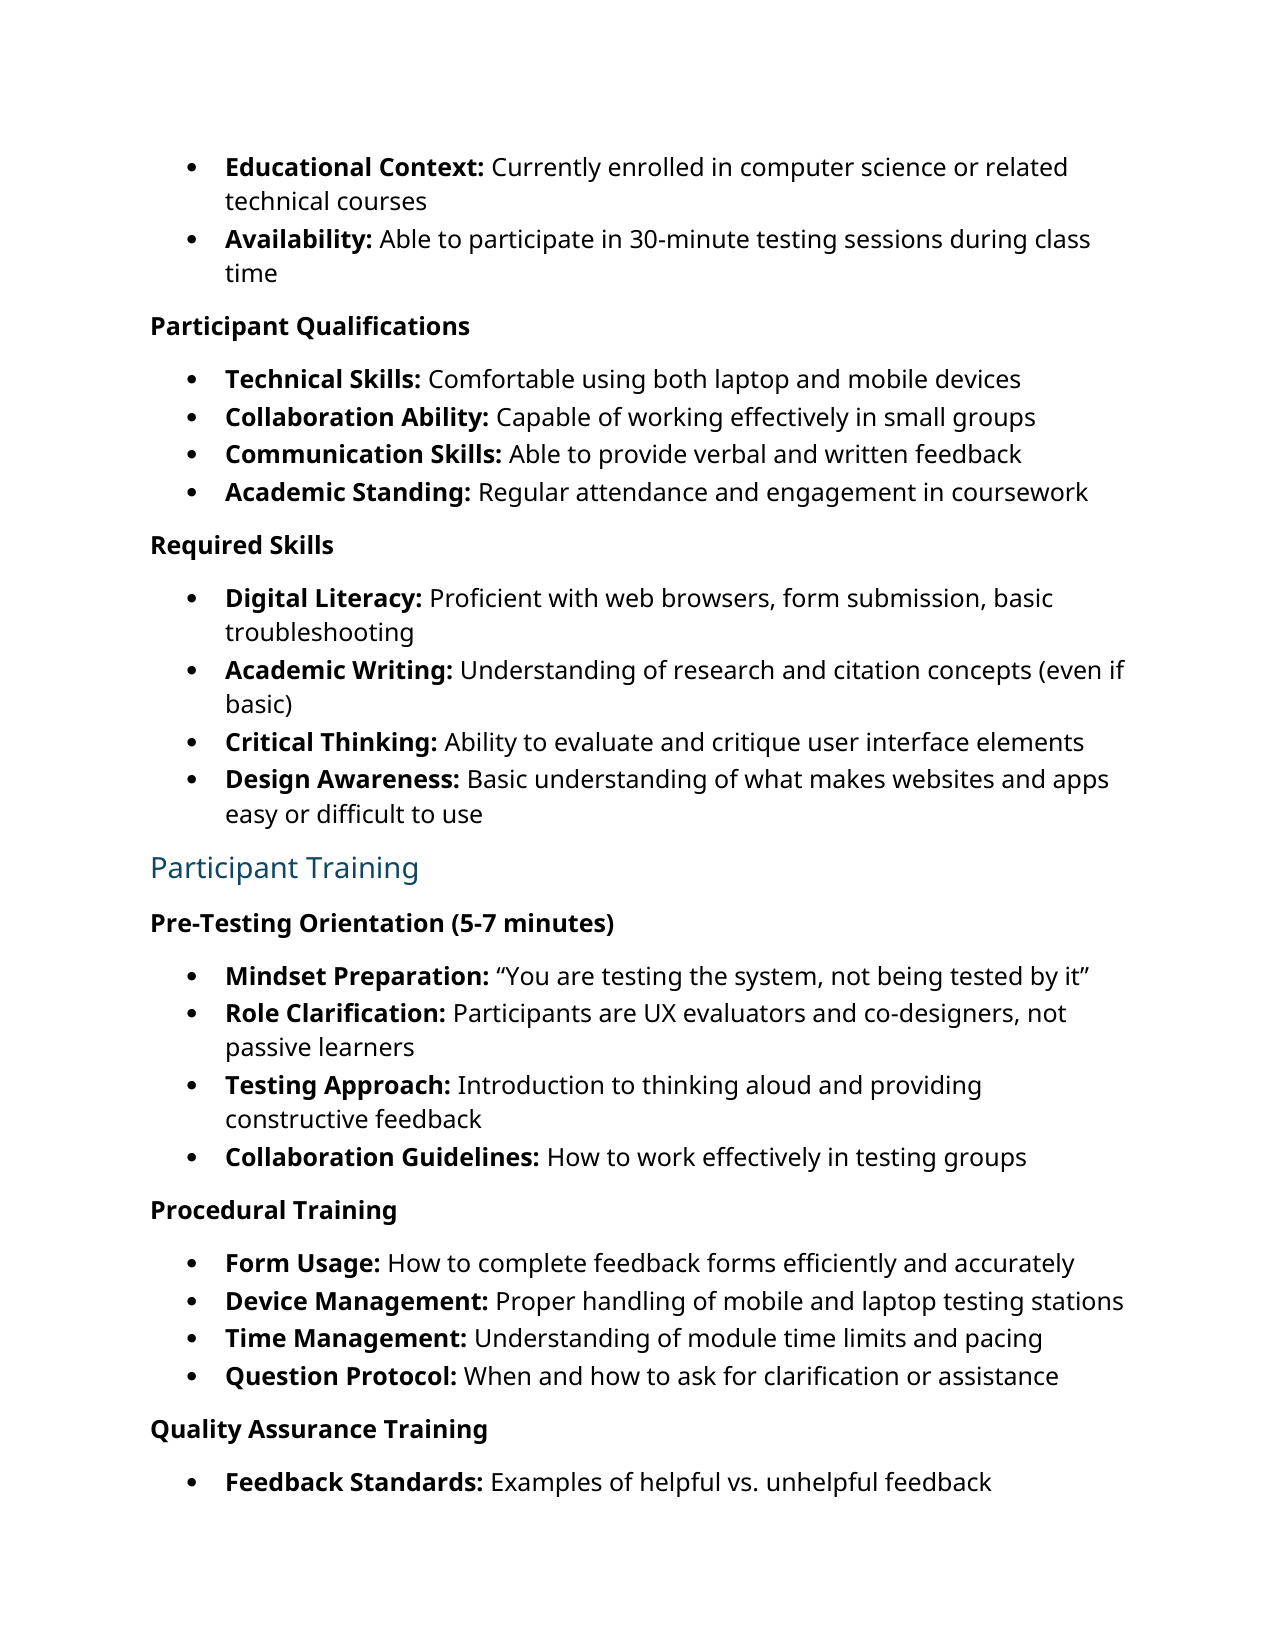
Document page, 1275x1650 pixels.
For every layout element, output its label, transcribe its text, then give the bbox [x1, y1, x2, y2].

text Required Skills [150, 528, 1125, 562]
list Role Clarification: Participants are UX evaluators and co-designers, not passive learners [187, 996, 1125, 1064]
list Critical Thinking: Ability to evaluate and critique user interface elements [187, 724, 1125, 758]
list Academic Writing: Understanding of research and citation concepts (even if basic) [187, 652, 1125, 721]
list Communication Skills: Able to provide verbal and written feedback [187, 437, 1125, 471]
list Collaboration Ability: Capable of working effectively in small groups [187, 399, 1125, 433]
list Device Management: Proper handling of mobile and laptop testing stations [187, 1283, 1125, 1317]
list Digital Literacy: Proficient with web browsers, form submission, basic troubleshooting [187, 581, 1125, 649]
subtitle Participant Training [150, 847, 1125, 887]
list Testing Approach: Introduction to thinking aloud and providing constructive feedback [187, 1068, 1125, 1136]
list Academic Standing: Regular attendance and engagement in coursework [187, 475, 1125, 509]
text Quality Assurance Training [150, 1412, 1125, 1446]
list Time Management: Understanding of module time limits and pacing [187, 1321, 1125, 1355]
list Feedback Standards: Examples of helpful vs. unhelpful feedback [187, 1464, 1125, 1498]
list Design Awareness: Basic understanding of what makes websites and apps easy or difficult to use [187, 762, 1125, 830]
list Availability: Able to participate in 30-minute testing sessions during class time [187, 222, 1125, 290]
text Pre-Testing Orientation (5-7 minutes) [150, 905, 1125, 939]
list Educational Context: Currently enrolled in computer science or related technical courses [187, 150, 1125, 218]
text Procedural Training [150, 1193, 1125, 1227]
list Technical Skills: Comfortable using both laptop and mobile devices [187, 362, 1125, 396]
list Collaboration Guidelines: How to work effectively in testing groups [187, 1140, 1125, 1174]
text Participant Qualifications [150, 309, 1125, 343]
list Mindset Preparation: “You are testing the system, not being tested by it” [187, 958, 1125, 992]
list Question Protocol: When and how to ask for clarification or assistance [187, 1359, 1125, 1393]
list Form Usage: How to complete feedback forms efficiently and accurately [187, 1245, 1125, 1279]
